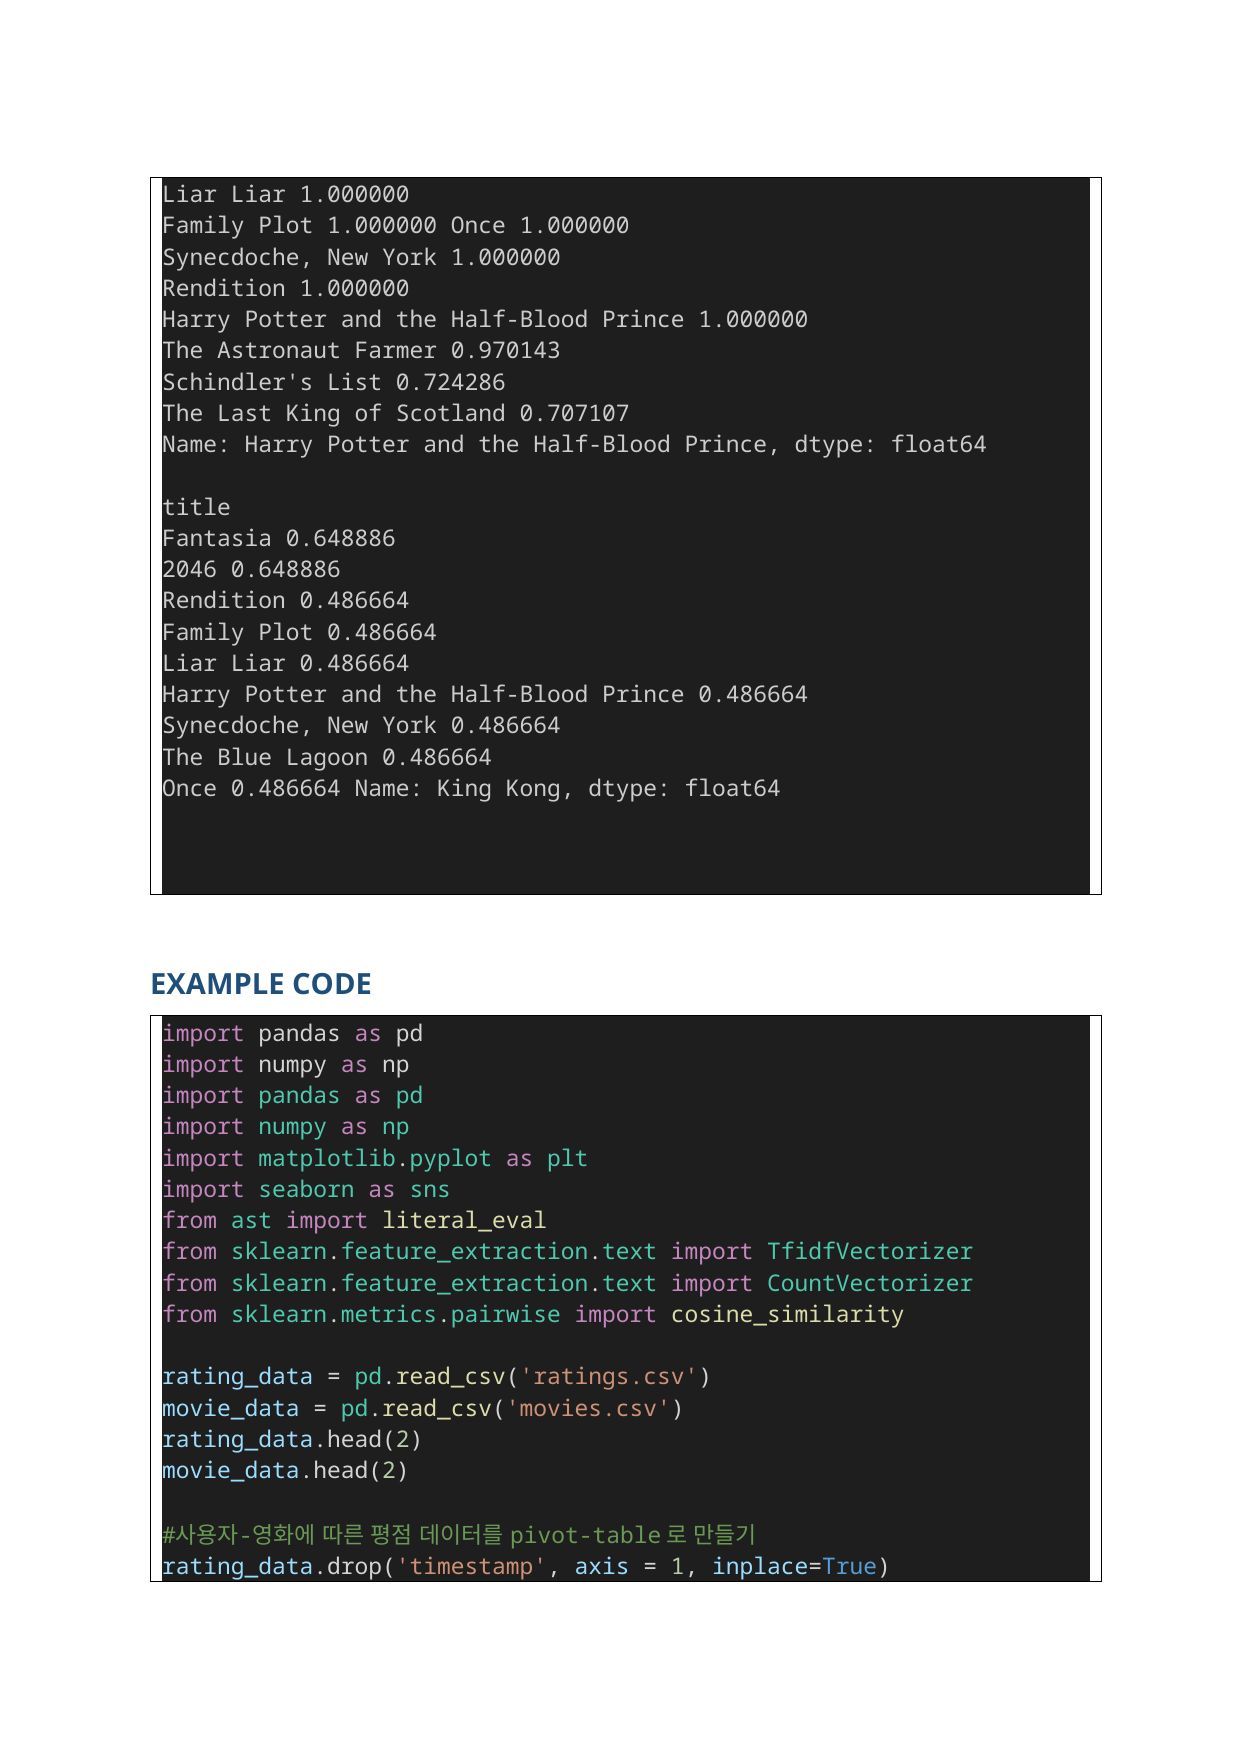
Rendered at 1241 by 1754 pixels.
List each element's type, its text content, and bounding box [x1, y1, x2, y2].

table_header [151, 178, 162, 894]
subtitle example code [150, 963, 1090, 1003]
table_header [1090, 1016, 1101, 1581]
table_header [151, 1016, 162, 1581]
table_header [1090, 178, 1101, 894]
